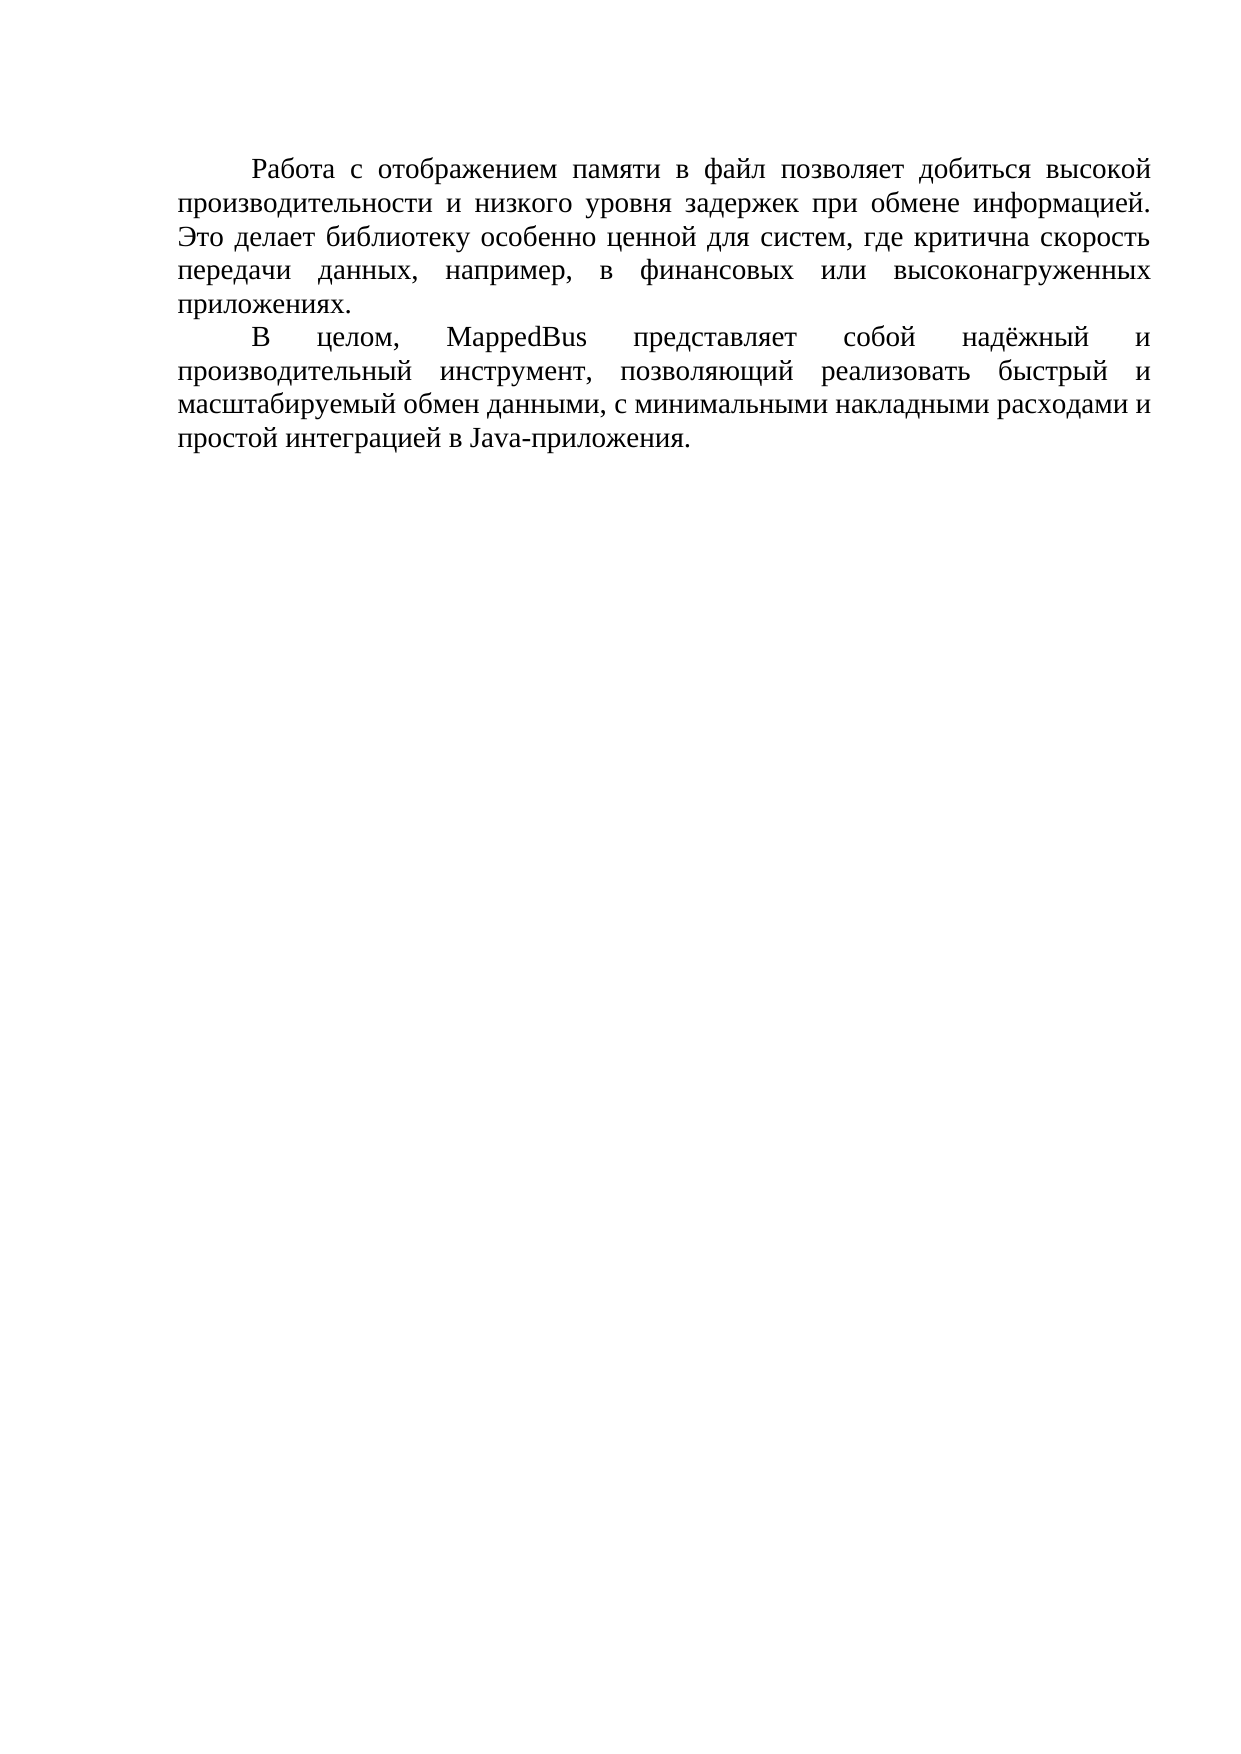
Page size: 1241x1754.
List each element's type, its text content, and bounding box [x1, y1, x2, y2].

text Работа с отображением памяти в файл позволяет добиться высокой производительности и низкого уровня задержек при обмене информацией. Это делает библиотеку особенно ценной для систем, где критична скорость передачи данных, например, в финансовых или высоконагруженных приложениях. [177, 152, 1152, 319]
text В целом, MappedBus представляет собой надёжный и производительный инструмент, позволяющий реализовать быстрый и масштабируемый обмен данными, с минимальными накладными расходами и простой интеграцией в Java-приложения. [177, 319, 1152, 453]
